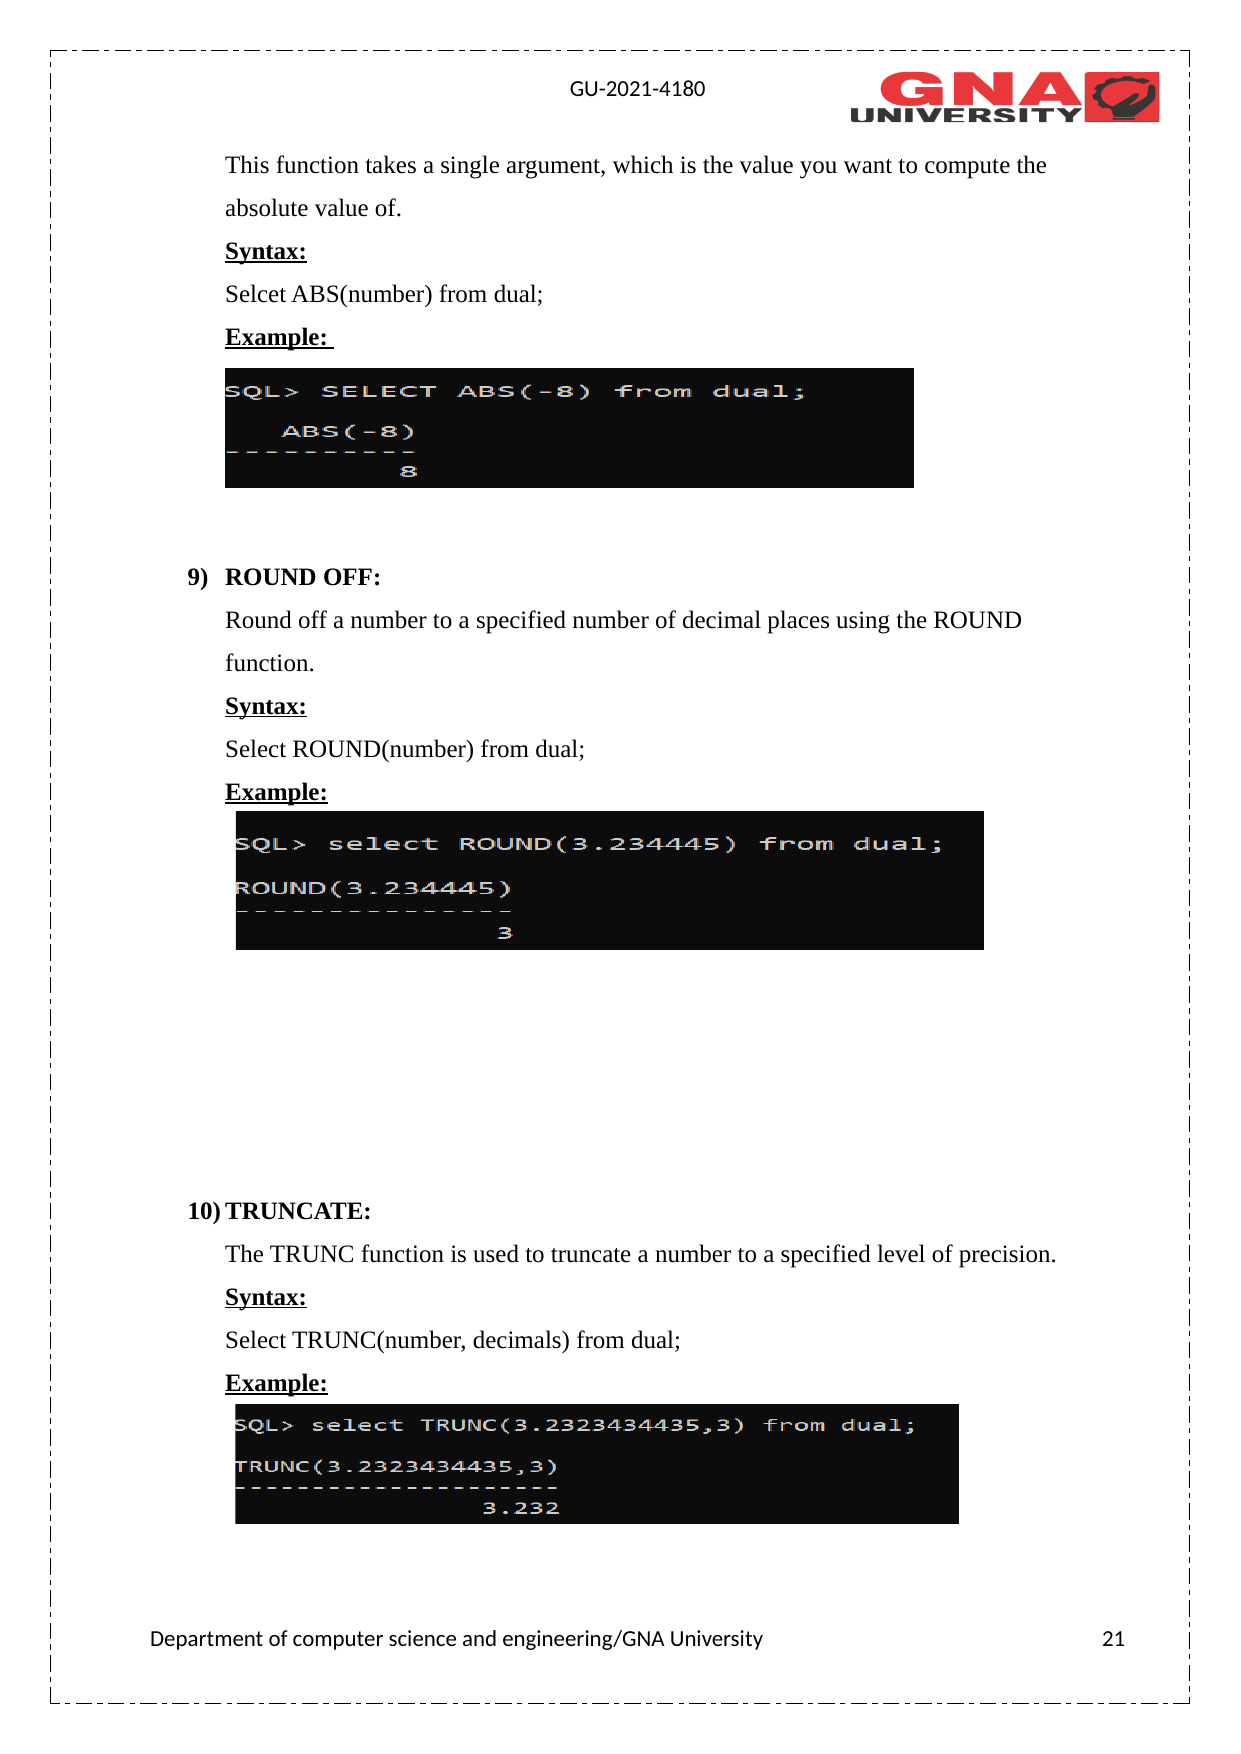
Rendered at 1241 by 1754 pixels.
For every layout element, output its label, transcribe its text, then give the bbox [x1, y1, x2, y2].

list Syntax: [225, 236, 1090, 265]
picture [233, 1404, 959, 1523]
list The TRUNC function is used to truncate a number to a specified level of precision. [225, 1239, 1090, 1268]
picture [233, 811, 983, 949]
list TRUNCATE: [187, 1196, 1090, 1224]
picture [850, 71, 1159, 122]
list Selcet ABS(number) from dual; [225, 279, 1090, 308]
list Syntax: [225, 1282, 1090, 1311]
list This function takes a single argument, which is the value you want to compute the absolute value of. [225, 150, 1090, 222]
picture [223, 368, 913, 488]
list Syntax: [225, 691, 1090, 720]
list Select TRUNC(number, decimals) from dual; [225, 1325, 1090, 1354]
list ROUND OFF: [187, 562, 1090, 590]
list Example: [225, 1368, 1090, 1397]
list Select ROUND(number) from dual; [225, 734, 1090, 763]
list Round off a number to a specified number of decimal places using the ROUND function. [225, 605, 1090, 677]
list Example: [225, 322, 1090, 351]
list Example: [225, 777, 1090, 806]
